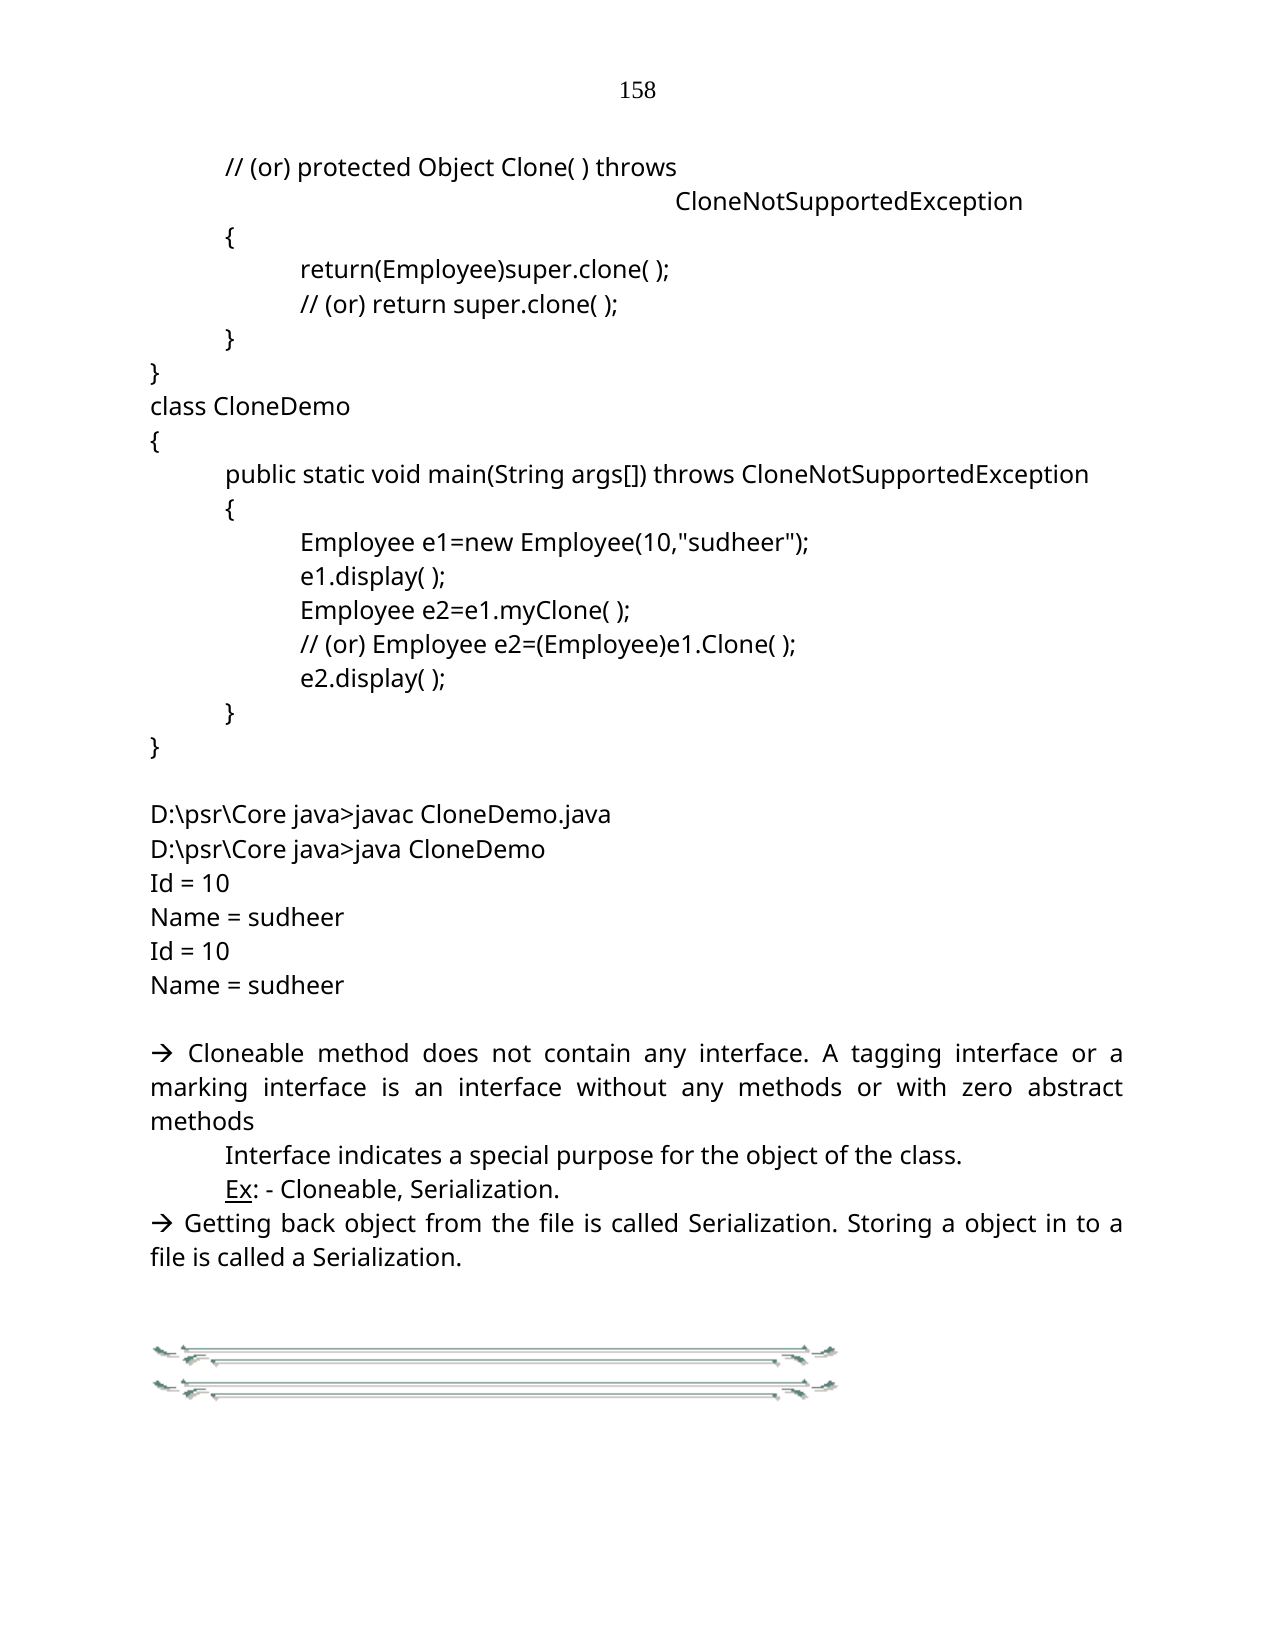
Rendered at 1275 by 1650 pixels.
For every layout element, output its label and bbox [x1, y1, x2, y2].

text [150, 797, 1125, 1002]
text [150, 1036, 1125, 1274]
picture [150, 1342, 843, 1411]
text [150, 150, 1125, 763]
